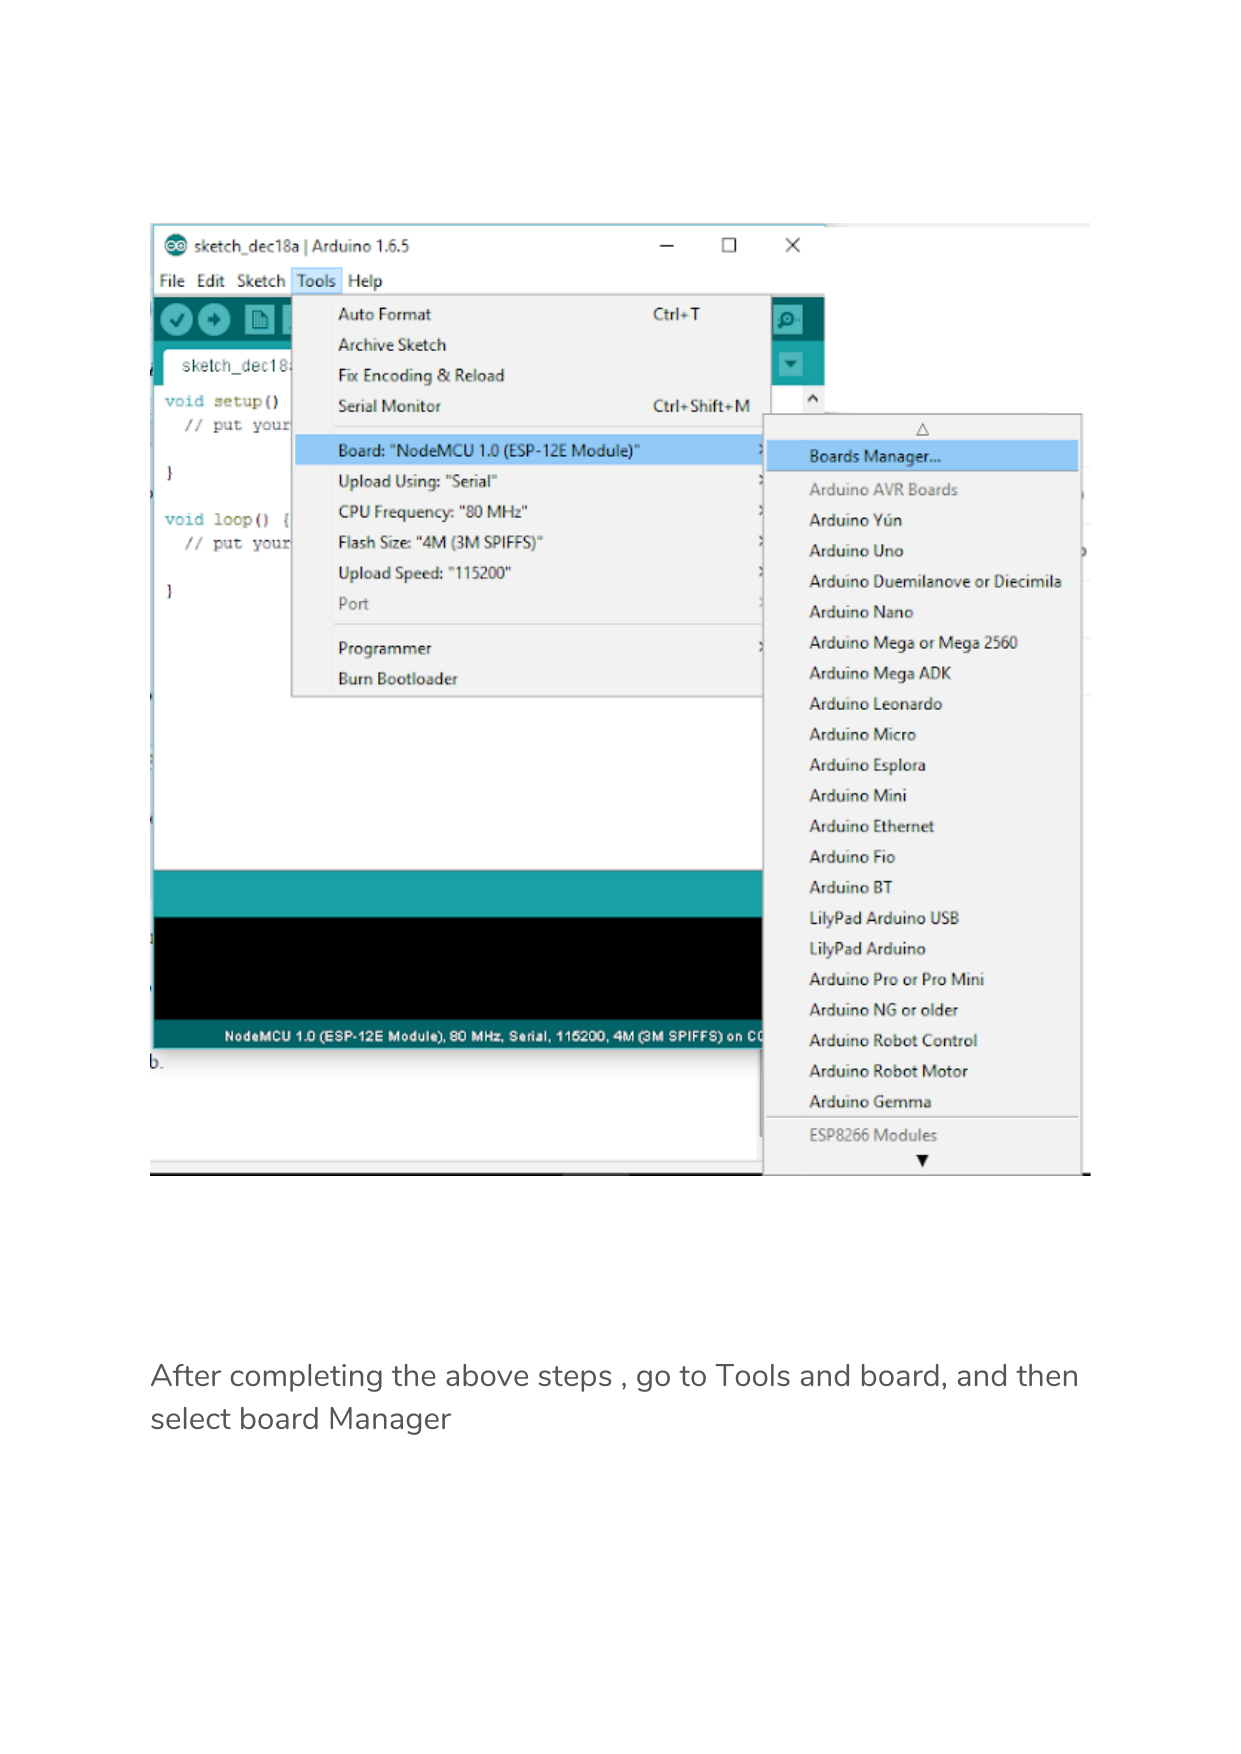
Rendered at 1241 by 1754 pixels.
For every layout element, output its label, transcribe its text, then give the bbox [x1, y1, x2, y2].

text After completing the above steps , go to Tools and board, and then select board Manager [150, 1355, 1090, 1440]
picture [150, 223, 1091, 1176]
